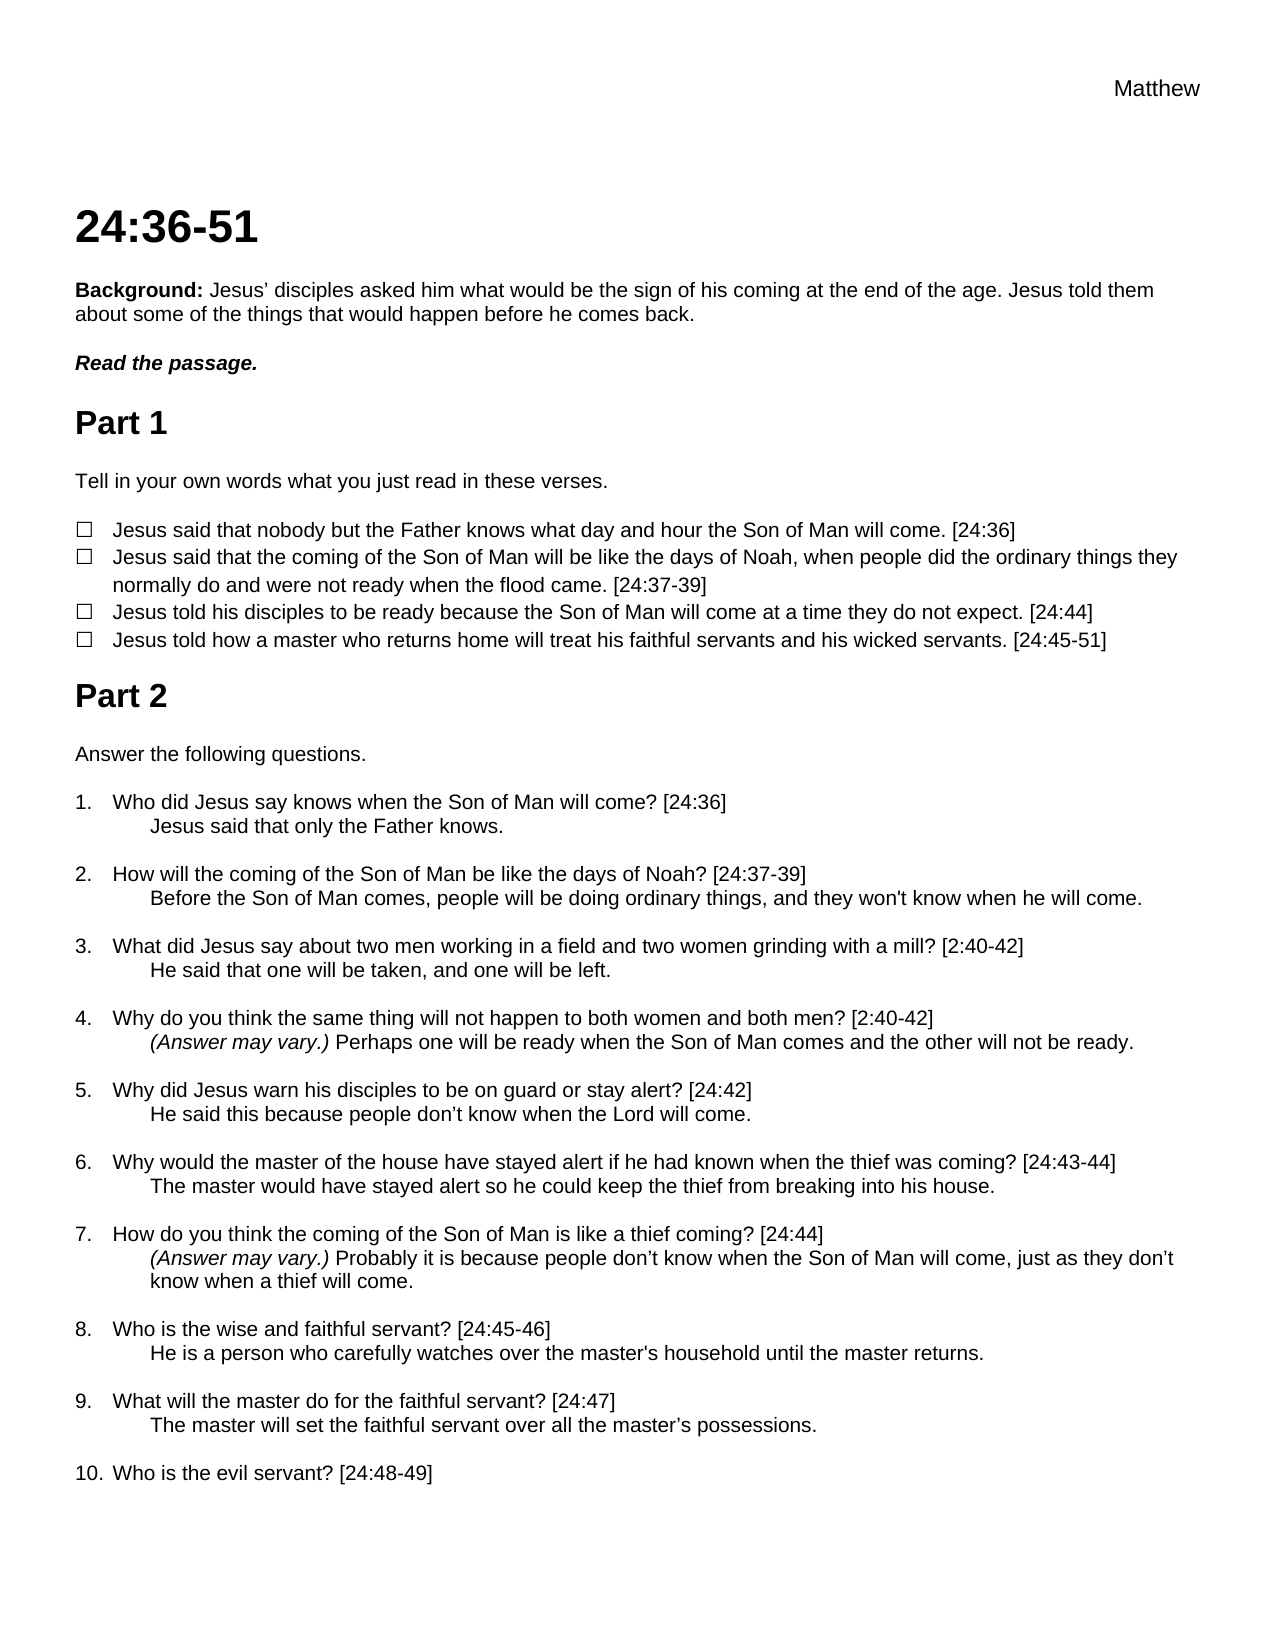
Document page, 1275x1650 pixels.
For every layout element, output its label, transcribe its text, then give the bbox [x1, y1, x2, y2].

text He is a person who carefully watches over the master's household until the master returns. [150, 1341, 1200, 1365]
text The master would have stayed alert so he could keep the thief from breaking into his house. [150, 1173, 1200, 1197]
list Jesus said that nobody but the Father knows what day and hour the Son of Man will come. [24:36] [75, 517, 1200, 541]
text The master will set the faithful servant over all the master’s possessions. [150, 1413, 1200, 1437]
text Answer the following questions. [75, 742, 1200, 766]
list Why would the master of the house have stayed alert if he had known when the thief was coming? [24:43-44] [75, 1149, 1200, 1173]
list Jesus told his disciples to be ready because the Son of Man will come at a time they do not expect. [24:44] [75, 600, 1200, 624]
list Who is the wise and faithful servant? [24:45-46] [75, 1317, 1200, 1341]
list Who did Jesus say knows when the Son of Man will come? [24:36] [75, 790, 1200, 814]
subtitle 24:36-51 [75, 200, 1200, 253]
text Before the Son of Man comes, people will be doing ordinary things, and they won't know when he will come. [150, 886, 1200, 910]
text Background: Jesus’ disciples asked him what would be the sign of his coming at the end of the age. Jesus told them about some of the things that would happen before he comes back. [75, 278, 1200, 326]
list Why do you think the same thing will not happen to both women and both men? [2:40-42] [75, 1006, 1200, 1030]
text Part 1 [75, 403, 1200, 442]
list How do you think the coming of the Son of Man is like a thief coming? [24:44] [75, 1221, 1200, 1245]
list Who is the evil servant? [24:48-49] [75, 1461, 1200, 1485]
list Why did Jesus warn his disciples to be on guard or stay alert? [24:42] [75, 1078, 1200, 1102]
list What will the master do for the faithful servant? [24:47] [75, 1389, 1200, 1413]
list What did Jesus say about two men working in a field and two women grinding with a mill? [2:40-42] [75, 934, 1200, 958]
text Part 2 [75, 676, 1200, 714]
text He said that one will be taken, and one will be left. [150, 958, 1200, 982]
text Read the passage. [75, 351, 1200, 374]
text (Answer may vary.) Perhaps one will be ready when the Son of Man comes and the other will not be ready. [150, 1030, 1200, 1054]
text Jesus said that only the Father knows. [150, 814, 1200, 838]
text Tell in your own words what you just read in these verses. [75, 469, 1200, 493]
list Jesus said that the coming of the Son of Man will be like the days of Noah, when people did the ordinary things they normally do and were not ready when the flood came. [24:37-39] [75, 545, 1200, 596]
text He said this because people don’t know when the Lord will come. [150, 1102, 1200, 1126]
list Jesus told how a master who returns home will treat his faithful servants and his wicked servants. [24:45-51] [75, 627, 1200, 651]
list How will the coming of the Son of Man be like the days of Noah? [24:37-39] [75, 862, 1200, 886]
text (Answer may vary.) Probably it is because people don’t know when the Son of Man will come, just as they don’t know when a thief will come. [150, 1245, 1200, 1293]
